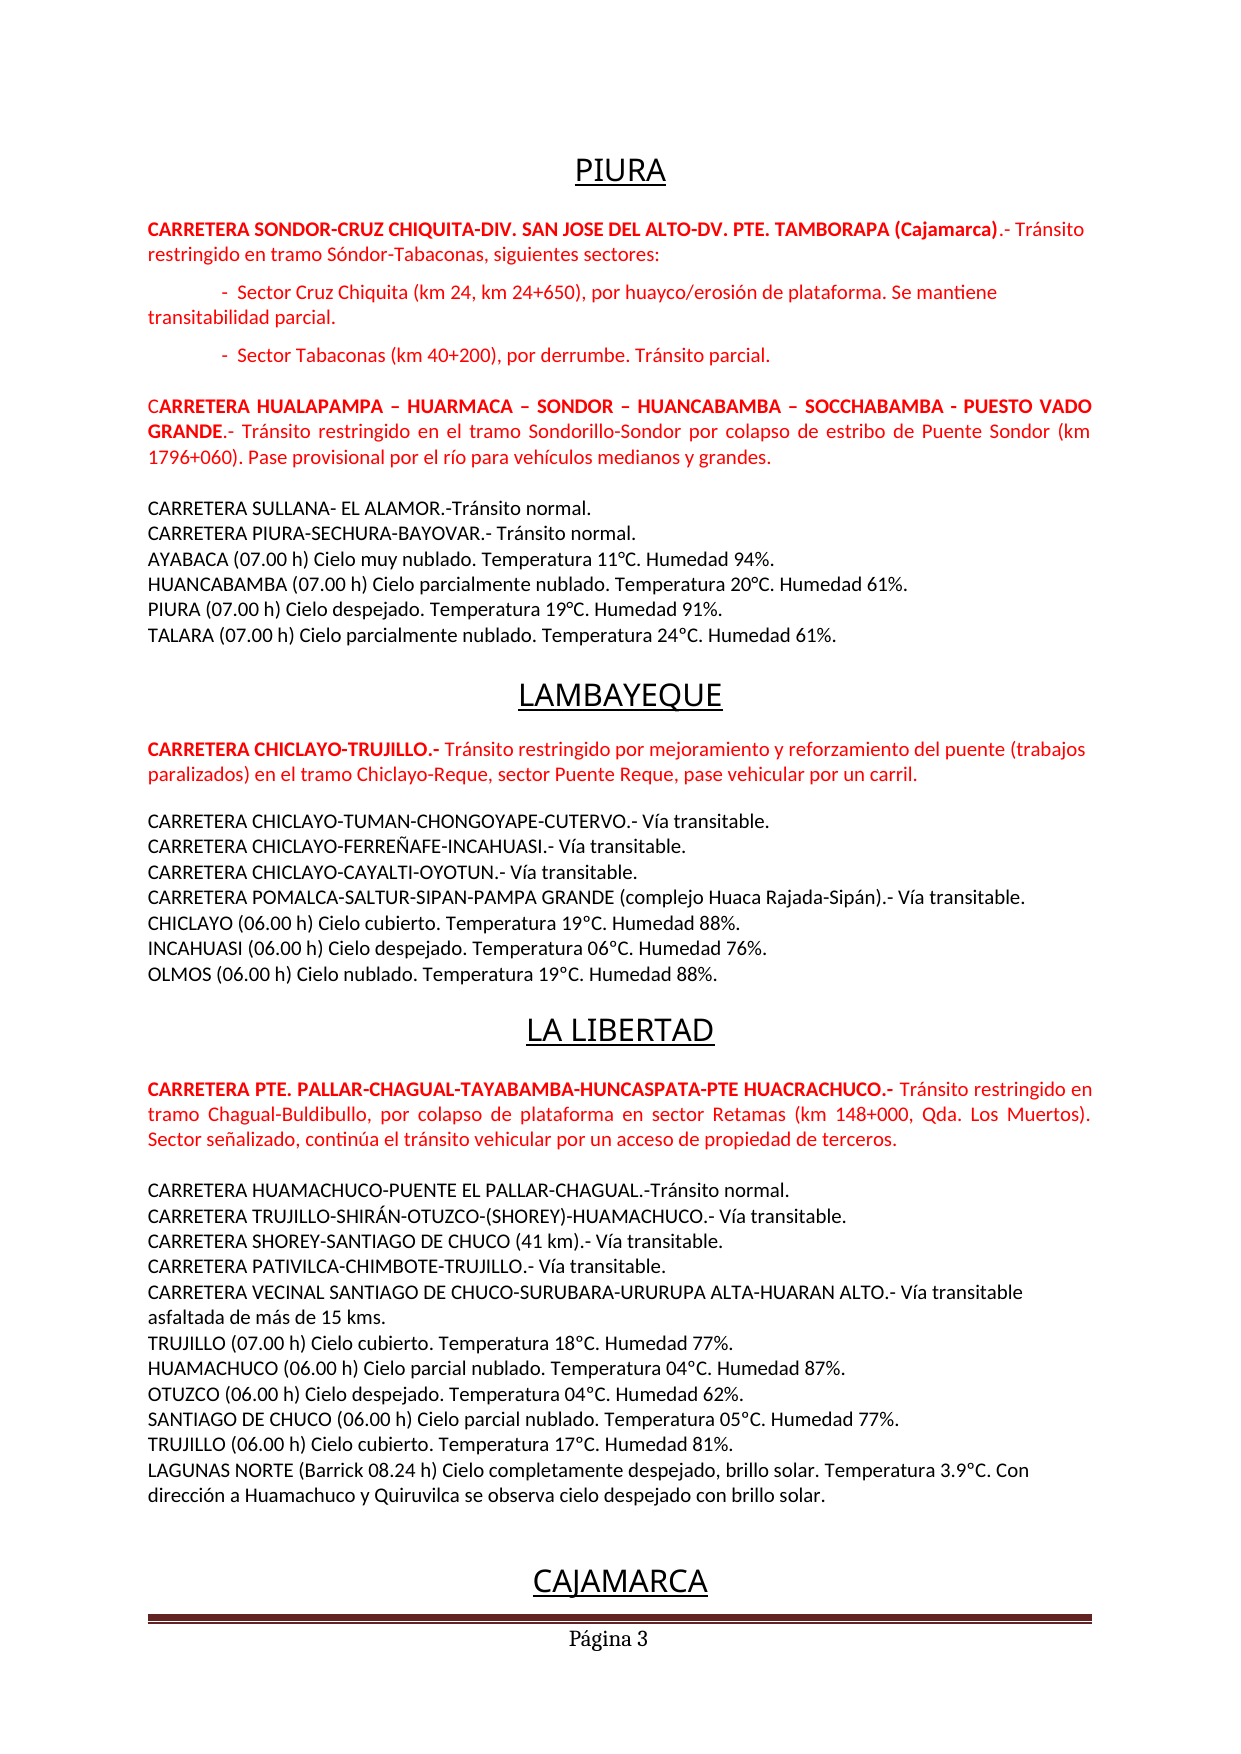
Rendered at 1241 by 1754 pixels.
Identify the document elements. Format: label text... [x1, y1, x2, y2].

text CARRETERA SHOREY-SANTIAGO DE CHUCO (41 km).- Vía transitable. [148, 1228, 1092, 1254]
text CARRETERA HUAMACHUCO-PUENTE EL PALLAR-CHAGUAL.-Tránsito normal. [148, 1177, 1092, 1203]
text TRUJILLO (06.00 h) Cielo cubierto. Temperatura 17ºC. Humedad 81%. [148, 1432, 1092, 1457]
text TALARA (07.00 h) Cielo parcialmente nublado. Temperatura 24ºC. Humedad 61%. [148, 622, 1092, 647]
text CARRETERA SONDOR-CRUZ CHIQUITA-DIV. SAN JOSE DEL ALTO-DV. PTE. TAMBORAPA (Cajamarca).- Tránsito restringido en tramo Sóndor-Tabaconas, siguientes sectores: [148, 216, 1092, 267]
text CARRETERA PATIVILCA-CHIMBOTE-TRUJILLO.- Vía transitable. [148, 1254, 1092, 1279]
text CARRETERA TRUJILLO-SHIRÁN-OTUZCO-(SHOREY)-HUAMACHUCO.- Vía transitable. [148, 1203, 1092, 1228]
text CARRETERA PIURA-SECHURA-BAYOVAR.- Tránsito normal. [148, 520, 1092, 546]
text OTUZCO (06.00 h) Cielo despejado. Temperatura 04ºC. Humedad 62%. [148, 1381, 1092, 1406]
text SANTIAGO DE CHUCO (06.00 h) Cielo parcial nublado. Temperatura 05ºC. Humedad 77%. [148, 1406, 1092, 1432]
text LAGUNAS NORTE (Barrick 08.24 h) Cielo completamente despejado, brillo solar. Temperatura 3.9ºC. Con dirección a Huamachuco y Quiruvilca se observa cielo despejado con brillo solar. [148, 1457, 1092, 1508]
text LAMBAYEQUE [148, 673, 1092, 715]
text TRUJILLO (07.00 h) Cielo cubierto. Temperatura 18ºC. Humedad 77%. [148, 1330, 1092, 1355]
text CARRETERA HUALAPAMPA – HUARMACA – SONDOR – HUANCABAMBA – SOCCHABAMBA - PUESTO VADO GRANDE.- Tránsito restringido en el tramo Sondorillo-Sondor por colapso de estribo de Puente Sondor (km 1796+060). Pase provisional por el río para vehículos medianos y grandes. [148, 393, 1092, 469]
text AYABACA (07.00 h) Cielo muy nublado. Temperatura 11°C. Humedad 94%. [148, 546, 1092, 571]
text - Sector Tabaconas (km 40+200), por derrumbe. Tránsito parcial. [148, 342, 1092, 368]
text CARRETERA SULLANA- EL ALAMOR.-Tránsito normal. [148, 495, 1092, 520]
text CARRETERA VECINAL SANTIAGO DE CHUCO-SURUBARA-URURUPA ALTA-HUARAN ALTO.- Vía transitable asfaltada de más de 15 kms. [148, 1279, 1092, 1330]
text CARRETERA POMALCA-SALTUR-SIPAN-PAMPA GRANDE (complejo Huaca Rajada-Sipán).- Vía transitable. [148, 884, 1092, 910]
text OLMOS (06.00 h) Cielo nublado. Temperatura 19ºC. Humedad 88%. [148, 961, 1092, 986]
text PIURA [148, 148, 1092, 190]
text CAJAMARCA [148, 1559, 1092, 1601]
text - Sector Cruz Chiquita (km 24, km 24+650), por huayco/erosión de plataforma. Se mantiene transitabilidad parcial. [148, 279, 1092, 330]
text LA LIBERTAD [148, 1008, 1092, 1050]
text CARRETERA CHICLAYO-CAYALTI-OYOTUN.- Vía transitable. [148, 859, 1092, 884]
text CHICLAYO (06.00 h) Cielo cubierto. Temperatura 19ºC. Humedad 88%. [148, 910, 1092, 935]
text PIURA (07.00 h) Cielo despejado. Temperatura 19°C. Humedad 91%. [148, 597, 1092, 622]
text CARRETERA CHICLAYO-FERREÑAFE-INCAHUASI.- Vía transitable. [148, 834, 1092, 859]
text INCAHUASI (06.00 h) Cielo despejado. Temperatura 06ºC. Humedad 76%. [148, 935, 1092, 961]
text CARRETERA CHICLAYO-TRUJILLO.- Tránsito restringido por mejoramiento y reforzamiento del puente (trabajos paralizados) en el tramo Chiclayo-Reque, sector Puente Reque, pase vehicular por un carril. [148, 736, 1092, 787]
text CARRETERA CHICLAYO-TUMAN-CHONGOYAPE-CUTERVO.- Vía transitable. [148, 808, 1092, 834]
text CARRETERA PTE. PALLAR-CHAGUAL-TAYABAMBA-HUNCASPATA-PTE HUACRACHUCO.- Tránsito restringido en tramo Chagual-Buldibullo, por colapso de plataforma en sector Retamas (km 148+000, Qda. Los Muertos). Sector señalizado, continúa el tránsito vehicular por un acceso de propiedad de terceros. [148, 1076, 1092, 1152]
text HUAMACHUCO (06.00 h) Cielo parcial nublado. Temperatura 04ºC. Humedad 87%. [148, 1355, 1092, 1381]
text HUANCABAMBA (07.00 h) Cielo parcialmente nublado. Temperatura 20°C. Humedad 61%. [148, 571, 1092, 597]
